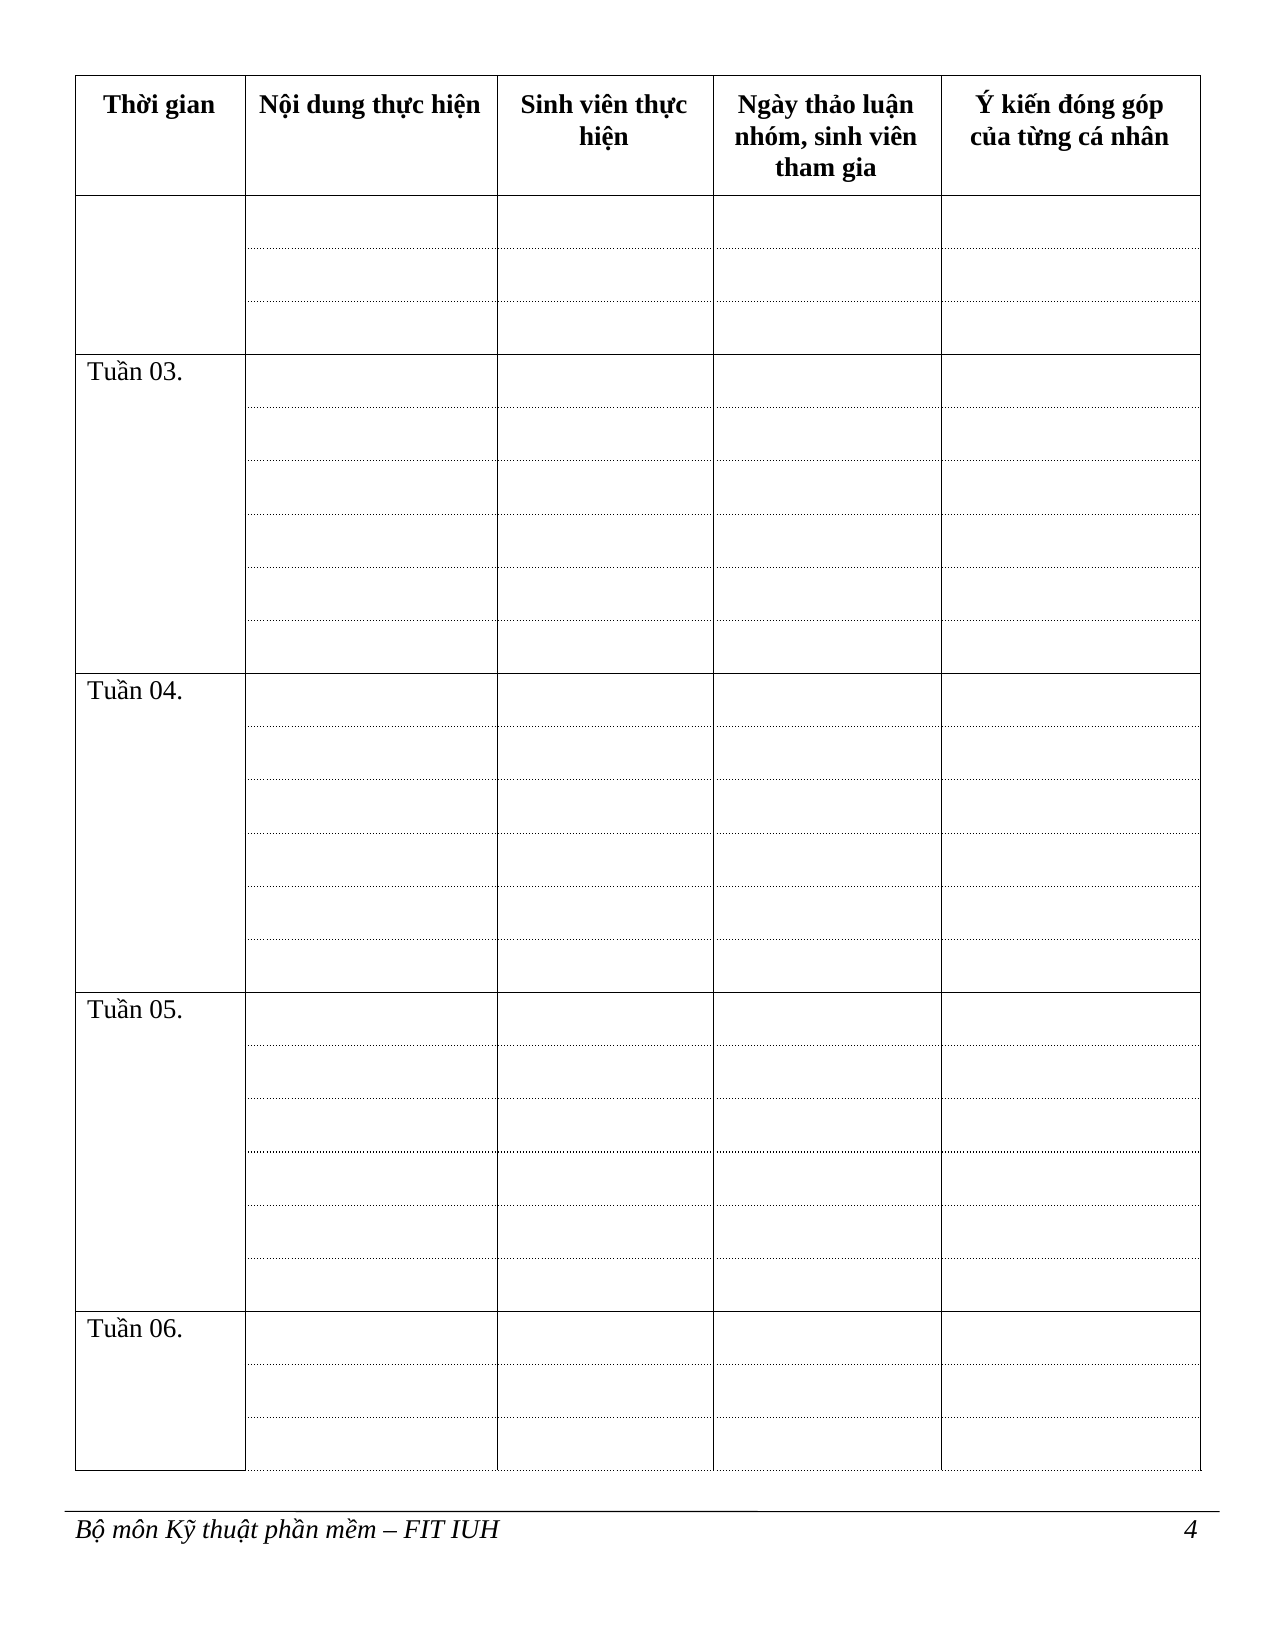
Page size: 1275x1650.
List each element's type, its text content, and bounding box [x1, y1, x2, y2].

table_cell [714, 355, 941, 407]
table_cell [714, 1417, 941, 1470]
table_cell [942, 833, 1200, 886]
table_cell [246, 1205, 497, 1258]
table_cell [942, 248, 1200, 301]
table_cell [498, 726, 713, 779]
table_cell Tuần 03. [76, 355, 245, 673]
table_cell [498, 1098, 713, 1151]
table_cell [246, 886, 497, 939]
table_header Thời gian [76, 76, 245, 194]
table_cell [246, 407, 497, 460]
table_cell [498, 886, 713, 939]
table_cell [246, 567, 497, 620]
table_cell [942, 355, 1200, 407]
table_cell [498, 1151, 713, 1204]
table_cell [246, 1151, 497, 1204]
table_cell [714, 1205, 941, 1258]
table_cell [714, 1364, 941, 1417]
table_cell [498, 514, 713, 567]
table_header Ngày thảo luận nhóm, sinh viên tham gia [714, 76, 941, 194]
table_cell [942, 196, 1200, 248]
table_cell [714, 779, 941, 832]
table_cell [498, 1258, 713, 1311]
table_cell [498, 567, 713, 620]
table_cell [714, 460, 941, 513]
table_cell [498, 1205, 713, 1258]
table_cell [942, 1312, 1200, 1364]
table_cell [498, 674, 713, 726]
table_cell [714, 1312, 941, 1364]
table_cell [942, 1151, 1200, 1204]
table_cell Tuần 04. [76, 674, 245, 992]
table_header Nội dung thực hiện [246, 76, 497, 194]
table_cell [498, 833, 713, 886]
table_cell [714, 407, 941, 460]
table_cell [942, 726, 1200, 779]
table_cell [942, 1045, 1200, 1098]
table_header Ý kiến đóng góp của từng cá nhân [942, 76, 1200, 194]
table_cell [246, 1364, 497, 1417]
table_cell [714, 567, 941, 620]
table_cell [246, 620, 497, 673]
table_cell [942, 939, 1200, 992]
table_cell [246, 301, 497, 354]
table_cell [498, 301, 713, 354]
table_cell [246, 1417, 497, 1470]
table_cell [942, 886, 1200, 939]
table_cell [246, 993, 497, 1045]
table_cell [498, 939, 713, 992]
table_cell [942, 1205, 1200, 1258]
table_cell [498, 779, 713, 832]
table_cell Tuần 05. [76, 993, 245, 1311]
table_cell [246, 1258, 497, 1311]
table_cell [714, 886, 941, 939]
table_cell [714, 620, 941, 673]
table_header Sinh viên thực hiện [498, 76, 713, 194]
table_cell [246, 1312, 497, 1364]
table_cell [942, 1258, 1200, 1311]
table_cell [714, 833, 941, 886]
table_cell [246, 1045, 497, 1098]
table_cell [942, 674, 1200, 726]
table_cell [942, 1098, 1200, 1151]
table_cell [498, 355, 713, 407]
table_cell [942, 407, 1200, 460]
table_cell [498, 1045, 713, 1098]
table_cell [714, 993, 941, 1045]
table_cell [498, 196, 713, 248]
table_cell [942, 620, 1200, 673]
table_cell [498, 407, 713, 460]
table_cell [714, 939, 941, 992]
table_cell [246, 514, 497, 567]
table_cell [714, 1098, 941, 1151]
table_cell [246, 833, 497, 886]
table_cell [498, 248, 713, 301]
table_cell [498, 1312, 713, 1364]
table_cell [714, 301, 941, 354]
table_cell [942, 514, 1200, 567]
table_cell [942, 779, 1200, 832]
table_cell [498, 460, 713, 513]
table_cell [498, 1417, 713, 1470]
table_cell [714, 514, 941, 567]
table_cell [246, 196, 497, 248]
table_cell [714, 248, 941, 301]
table_cell [714, 726, 941, 779]
table_cell [714, 196, 941, 248]
table_cell [246, 460, 497, 513]
table_cell [246, 779, 497, 832]
table_cell [246, 248, 497, 301]
table_cell [246, 726, 497, 779]
table_cell [942, 460, 1200, 513]
table_cell [942, 1364, 1200, 1417]
table_cell [942, 1417, 1200, 1470]
table_cell [942, 993, 1200, 1045]
table_cell [246, 674, 497, 726]
table_cell [246, 939, 497, 992]
table_cell [498, 993, 713, 1045]
table_cell [246, 1098, 497, 1151]
table_cell Tuần 06. [76, 1312, 245, 1470]
table_cell [714, 1258, 941, 1311]
table_cell [714, 1045, 941, 1098]
table_cell [714, 1151, 941, 1204]
table_cell [942, 567, 1200, 620]
table_cell [246, 355, 497, 407]
table_cell [942, 301, 1200, 354]
table_cell [498, 1364, 713, 1417]
table_cell [498, 620, 713, 673]
table_cell [714, 674, 941, 726]
